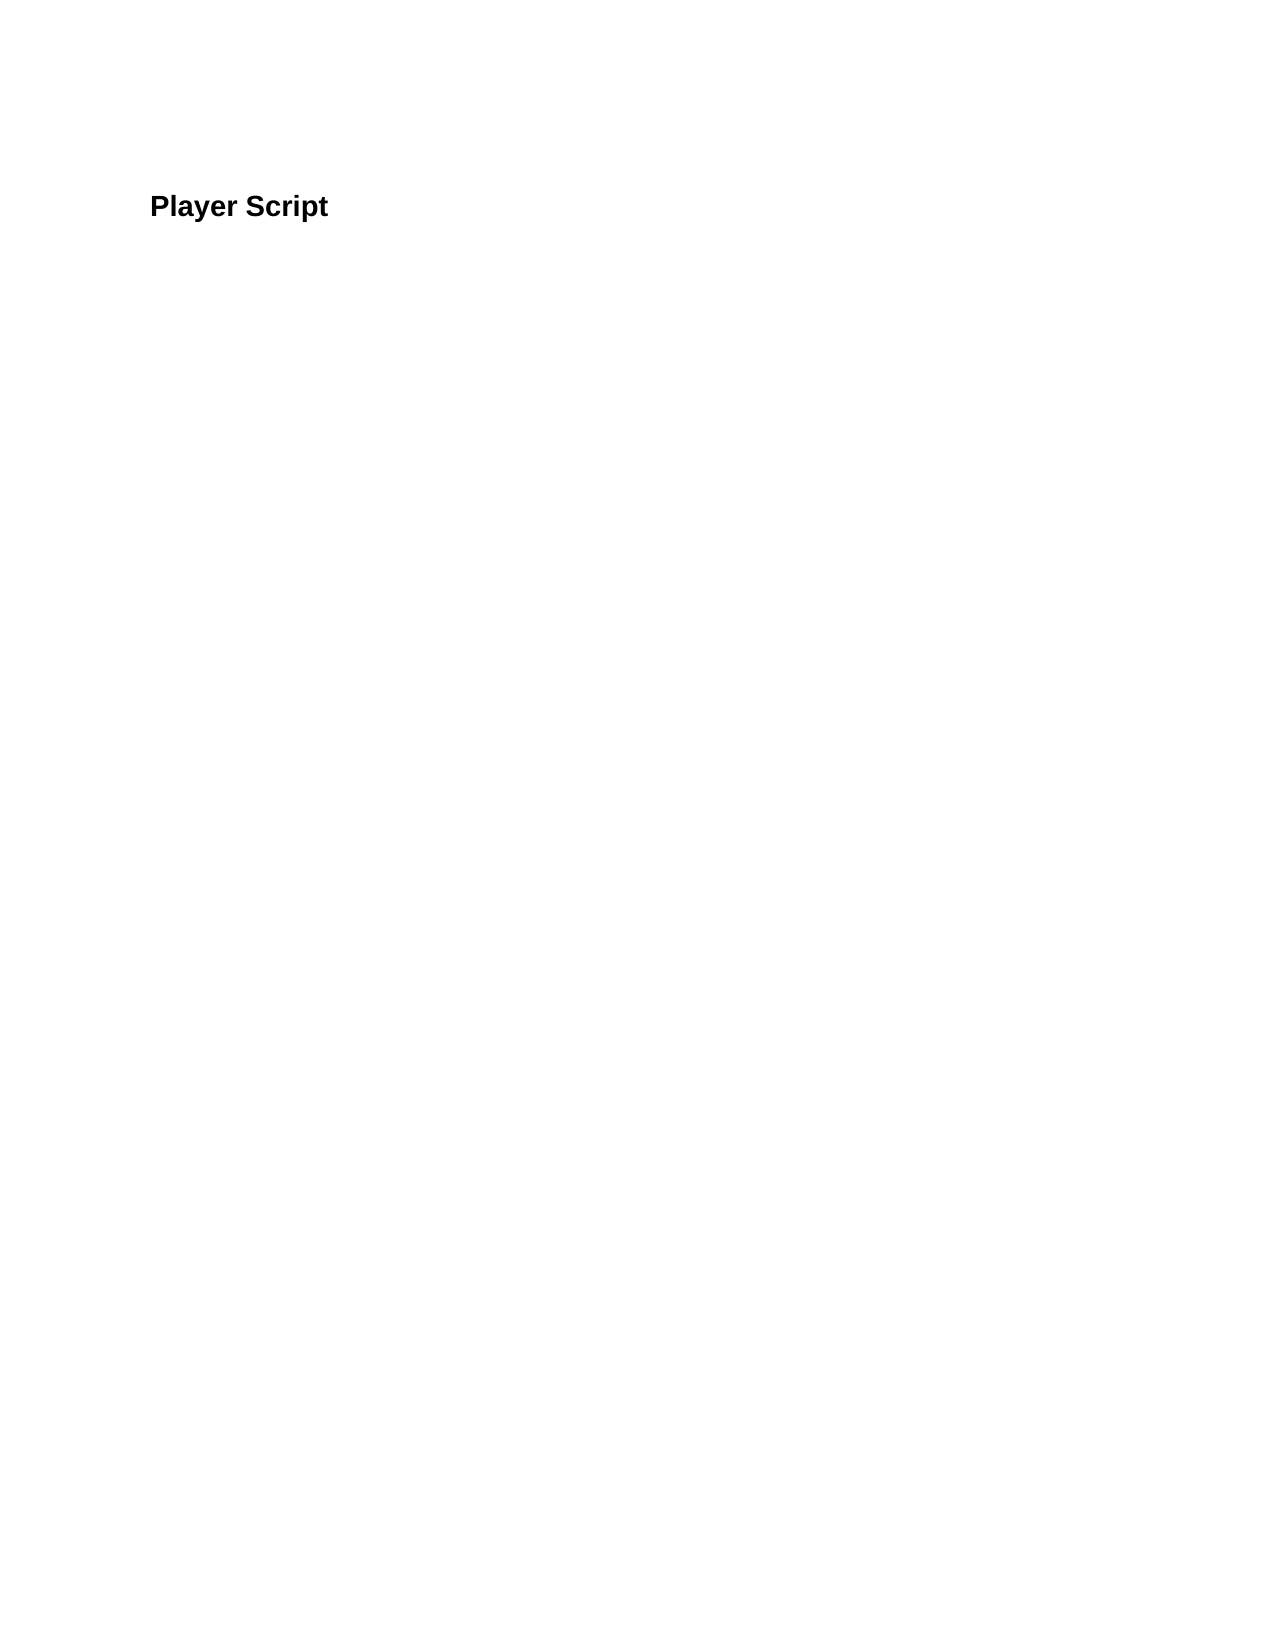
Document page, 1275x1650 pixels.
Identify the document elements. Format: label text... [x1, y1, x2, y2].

text Player Script [150, 188, 1125, 222]
